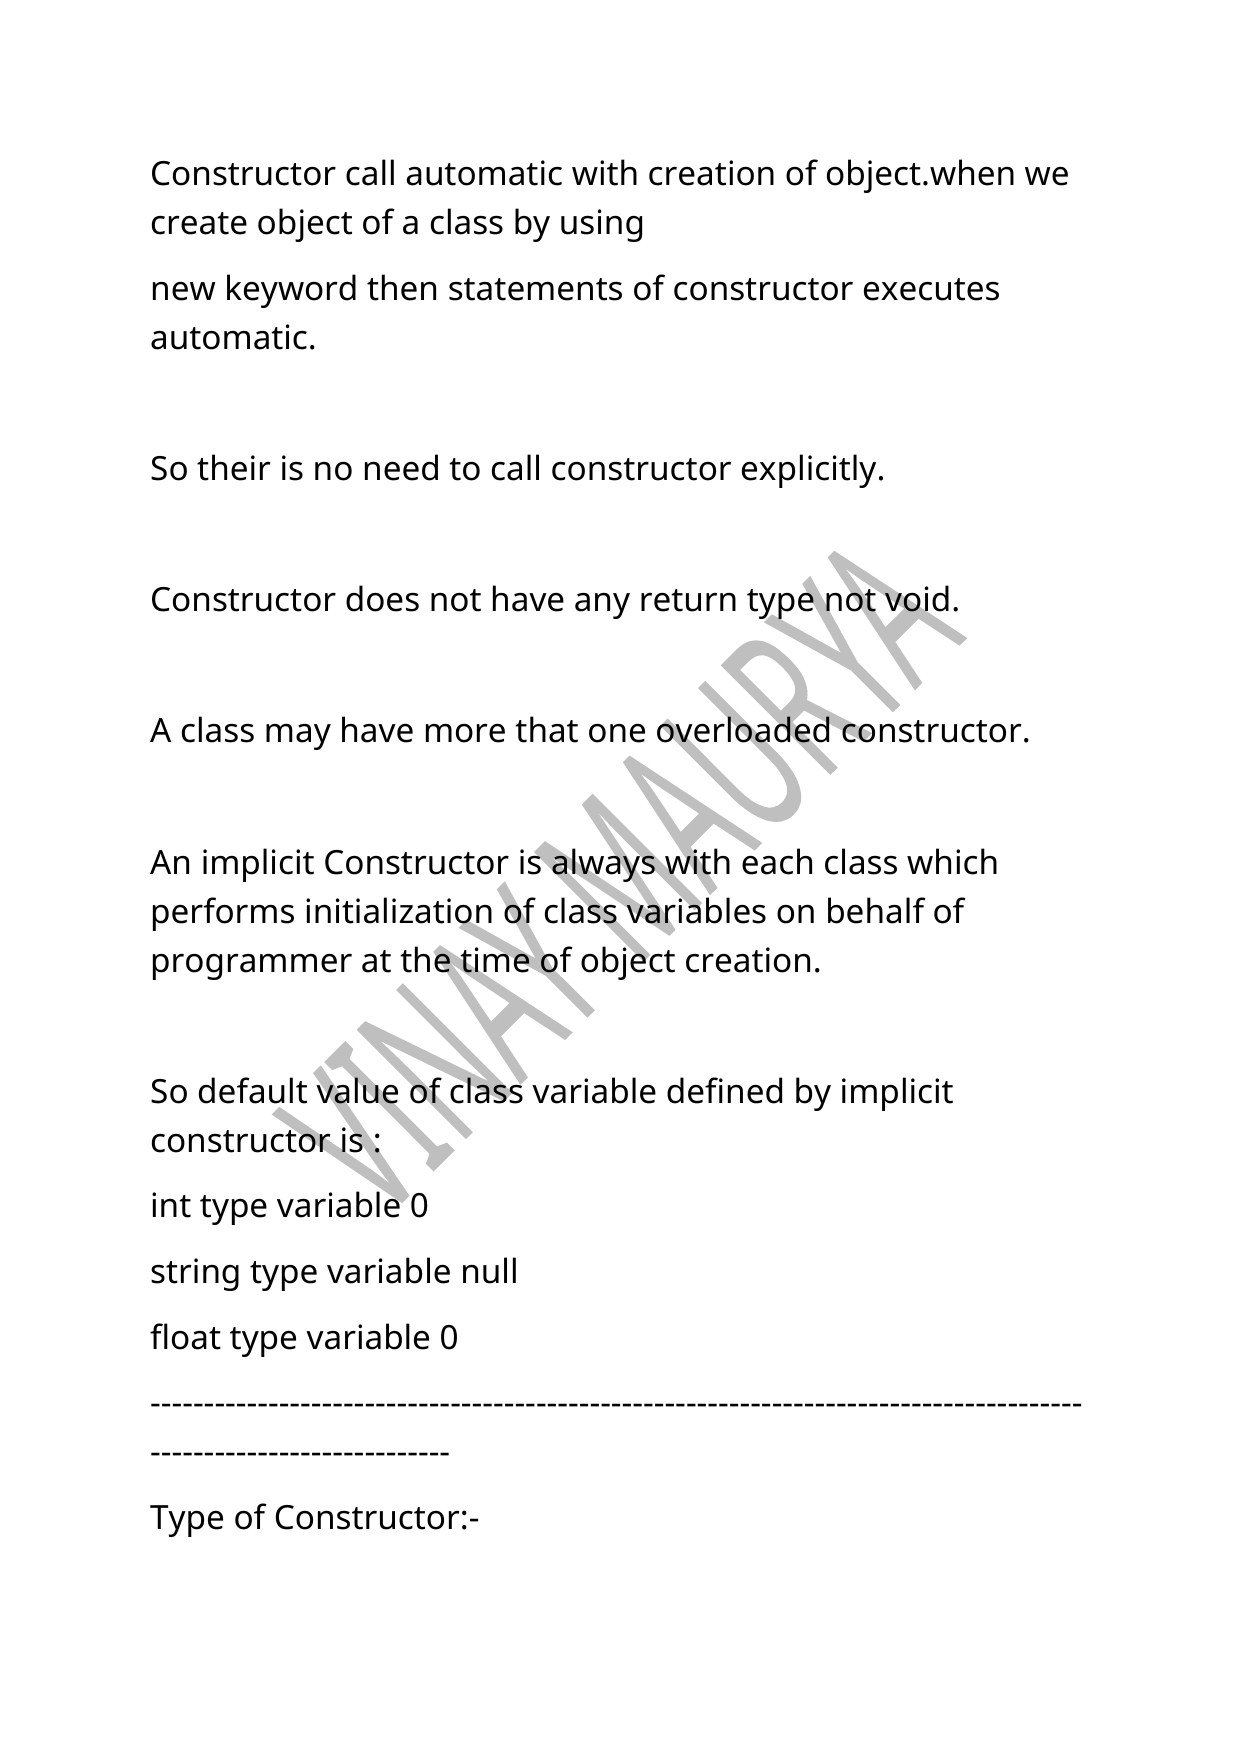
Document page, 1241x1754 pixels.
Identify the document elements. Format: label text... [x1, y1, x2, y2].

text new keyword then statements of constructor executes automatic. [150, 264, 1090, 359]
text Constructor does not have any return type not void. [150, 576, 1090, 621]
text So their is no need to call constructor explicitly. [150, 445, 1090, 490]
text int type variable 0 [150, 1182, 1090, 1228]
text float type variable 0 [150, 1313, 1090, 1359]
text Type of Constructor:- [150, 1494, 1090, 1539]
text A class may have more that one overloaded constructor. [150, 707, 1090, 753]
text string type variable null [150, 1248, 1090, 1293]
text An implicit Constructor is always with each class which performs initialization of class variables on behalf of programmer at the time of object creation. [150, 838, 1090, 982]
text Constructor call automatic with creation of object.when we create object of a class by using [150, 150, 1090, 244]
text ------------------------------------------------------------------------------------------------------------------- [150, 1379, 1090, 1473]
text So default value of class variable defined by implicit constructor is : [150, 1068, 1090, 1162]
